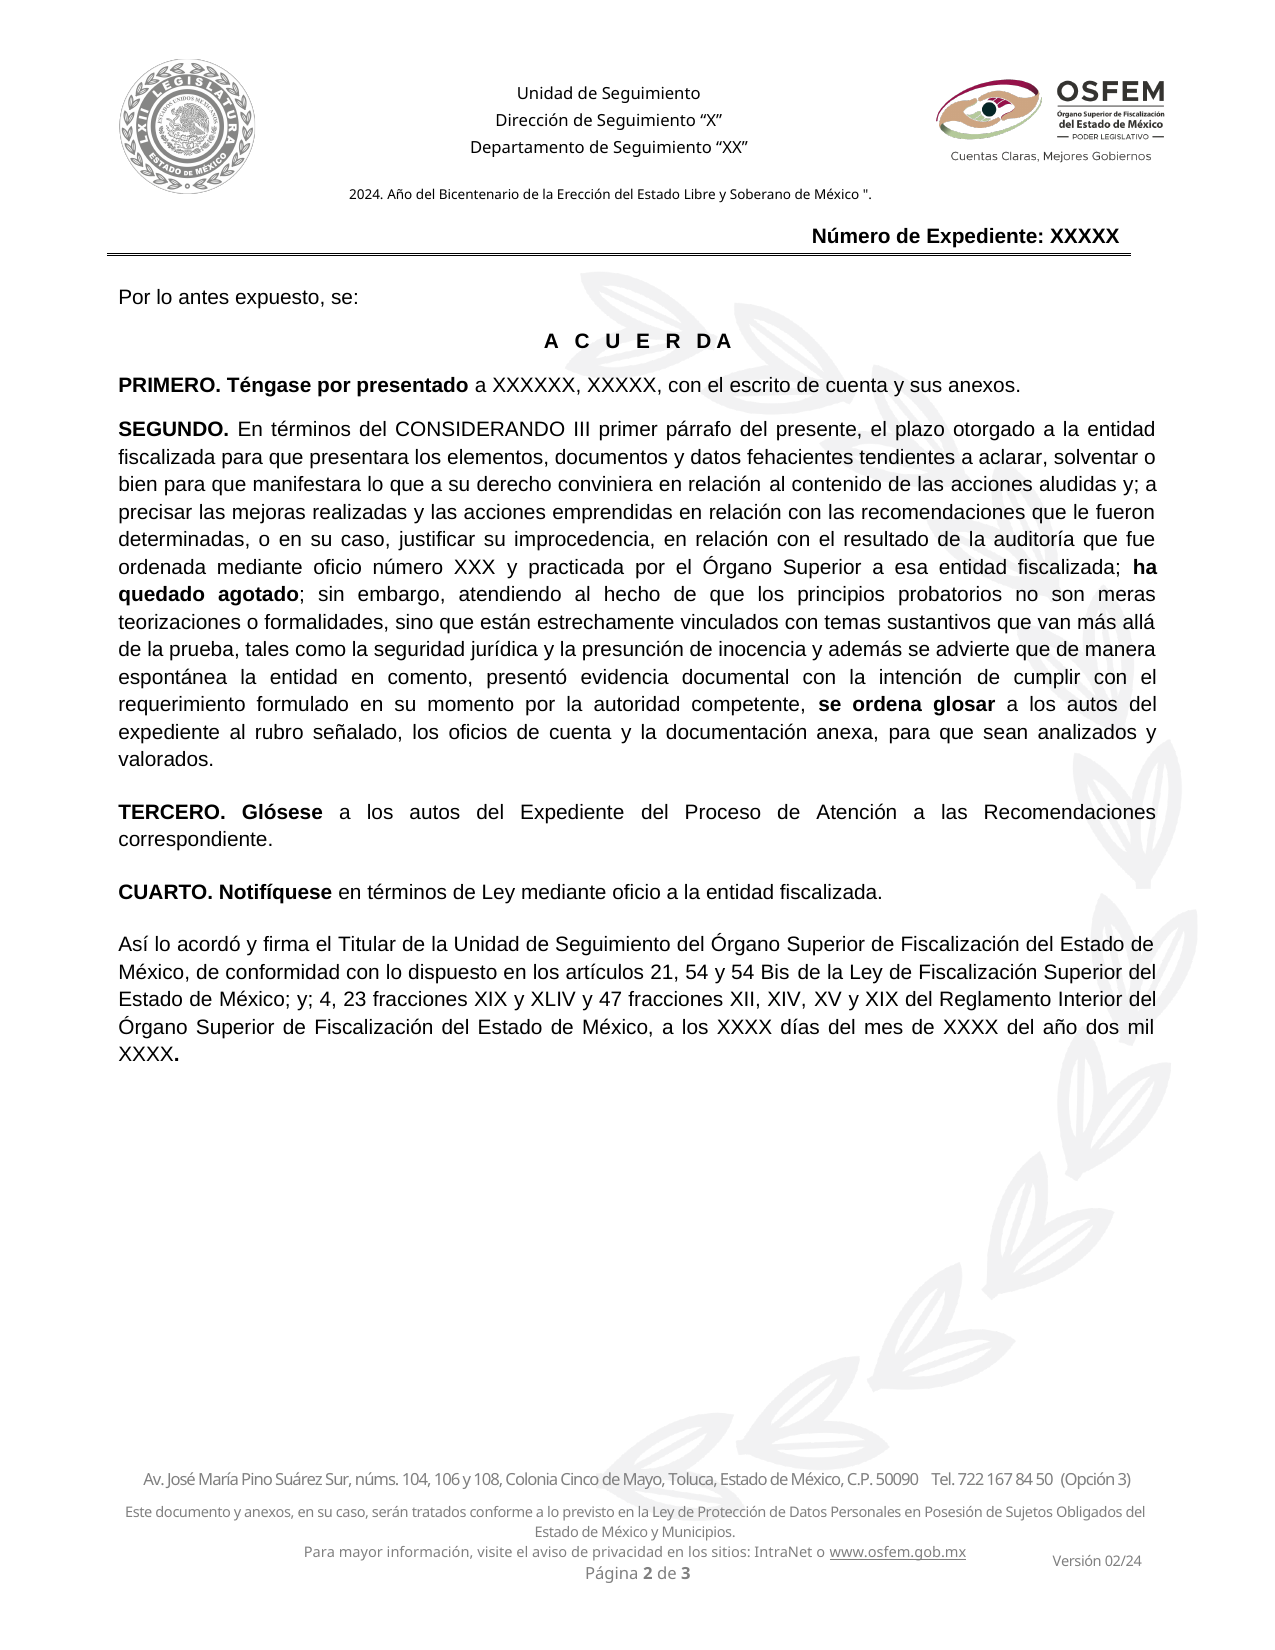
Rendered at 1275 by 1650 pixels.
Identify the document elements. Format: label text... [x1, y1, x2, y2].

picture [932, 70, 1169, 168]
picture [564, 271, 1198, 1521]
text PRIMERO. Téngase por presentado a XXXXXX, XXXXX, con el escrito de cuenta y sus anexos. [118, 373, 1157, 397]
text Por lo antes expuesto, se: [118, 284, 1157, 308]
text A C U E R DA [118, 329, 1157, 353]
picture [118, 59, 256, 195]
text Así lo acordó y firma el Titular de la Unidad de Seguimiento del Órgano Superior de Fiscalización del Estado de México, de conformidad con lo dispuesto en los artículos 21, 54 y 54 Bis de la Ley de Fiscalización Superior del Estado de México; y; 4, 23 fracciones XIX y XLIV y 47 fracciones XII, XIV, XV y XIX del Reglamento Interior del Órgano Superior de Fiscalización del Estado de México, a los XXXX días del mes de XXXX del año dos mil XXXX. [118, 932, 1157, 1066]
text SEGUNDO. En términos del CONSIDERANDO III primer párrafo del presente, el plazo otorgado a la entidad fiscalizada para que presentara los elementos, documentos y datos fehacientes tendientes a aclarar, solventar o bien para que manifestara lo que a su derecho conviniera en relación al contenido de las acciones aludidas y; a precisar las mejoras realizadas y las acciones emprendidas en relación con las recomendaciones que le fueron determinadas, o en su caso, justificar su improcedencia, en relación con el resultado de la auditoría que fue ordenada mediante oficio número XXX y practicada por el Órgano Superior a esa entidad fiscalizada; ha quedado agotado; sin embargo, atendiendo al hecho de que los principios probatorios no son meras teorizaciones o formalidades, sino que están estrechamente vinculados con temas sustantivos que van más allá de la prueba, tales como la seguridad jurídica y la presunción de inocencia y además se advierte que de manera espontánea la entidad en comento, presentó evidencia documental con la intención de cumplir con el requerimiento formulado en su momento por la autoridad competente, se ordena glosar a los autos del expediente al rubro señalado, los oficios de cuenta y la documentación anexa, para que sean analizados y valorados. [118, 417, 1157, 771]
text CUARTO. Notifíquese en términos de Ley mediante oficio a la entidad fiscalizada. [118, 879, 1157, 903]
text TERCERO. Glósese a los autos del Expediente del Proceso de Atención a las Recomendaciones correspondiente. [118, 799, 1157, 851]
